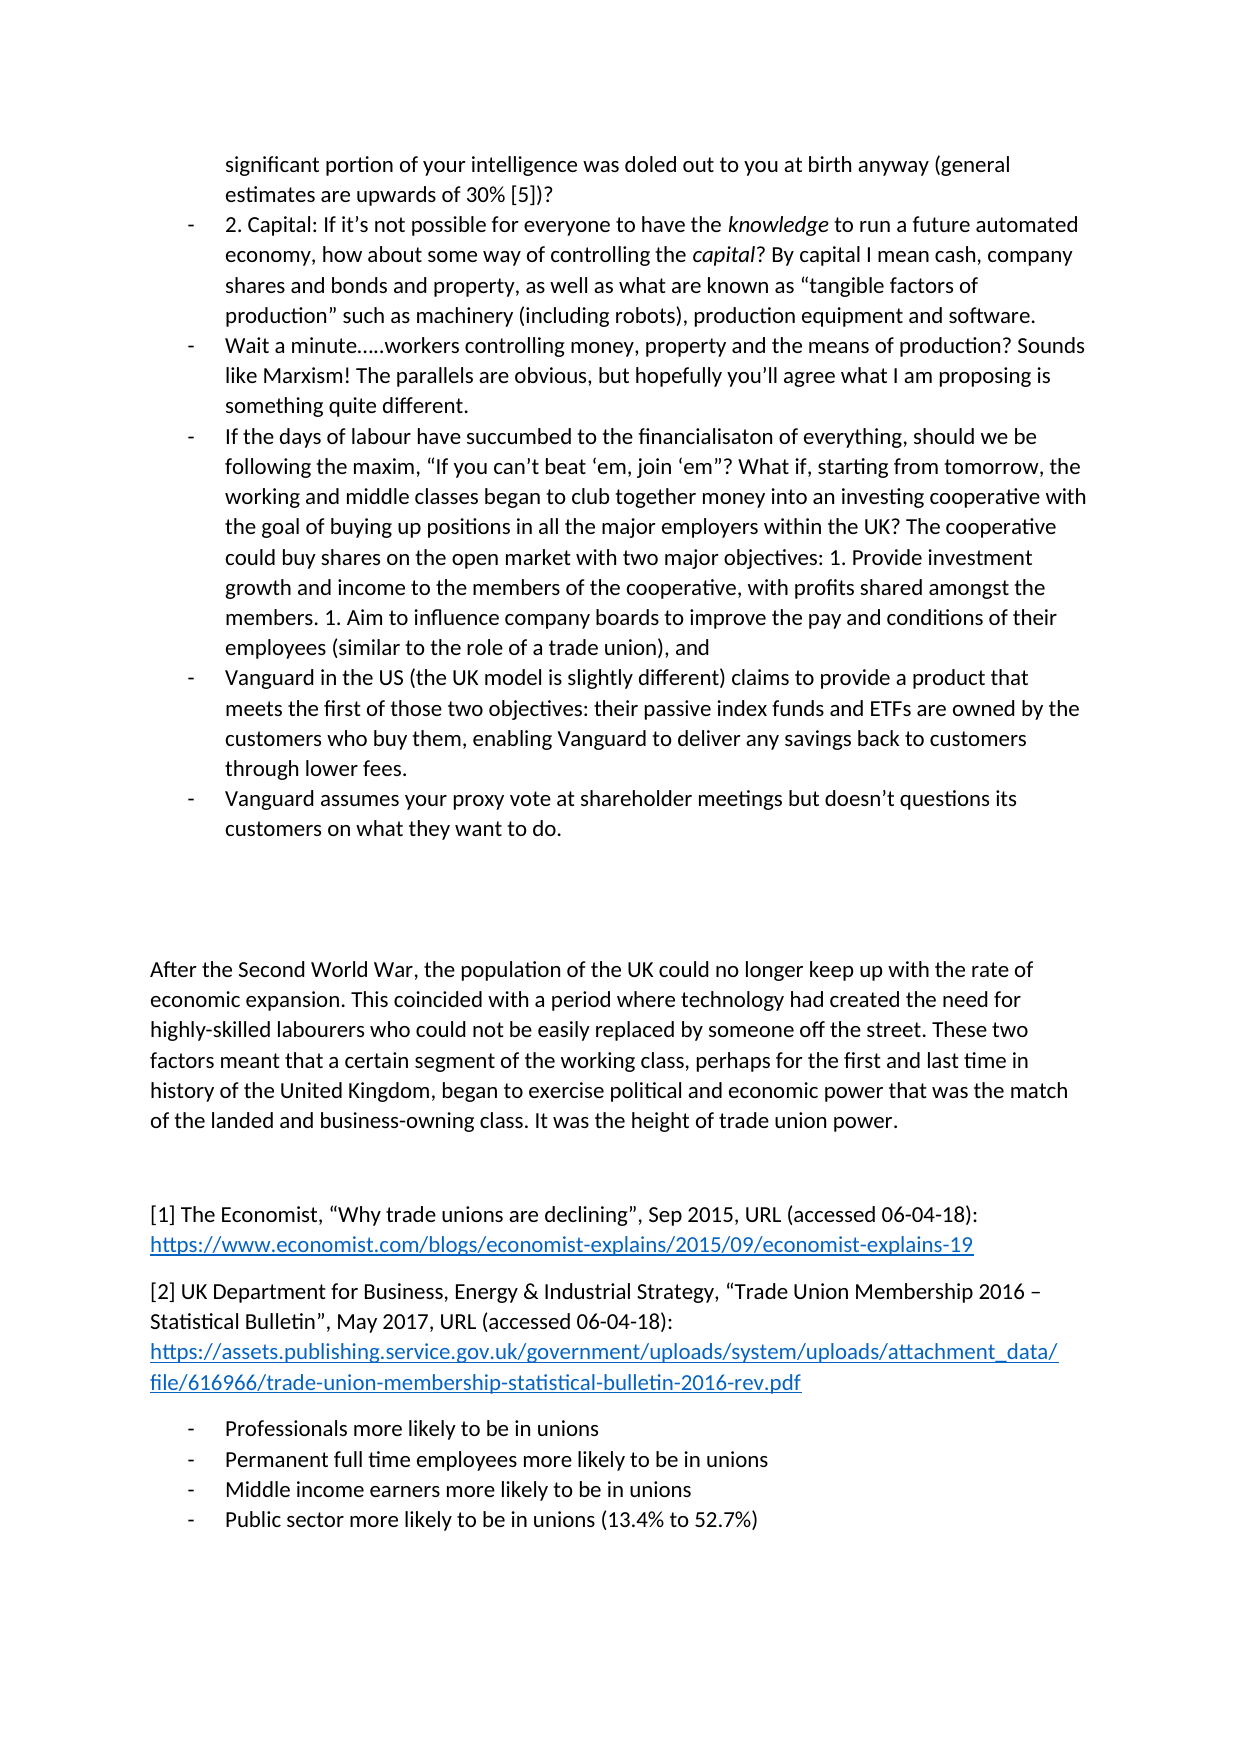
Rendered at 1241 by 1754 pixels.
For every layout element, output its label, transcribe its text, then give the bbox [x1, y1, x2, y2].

list Wait a minute…..workers controlling money, property and the means of production? Sounds like Marxism! The parallels are obvious, but hopefully you’ll agree what I am proposing is something quite different. [187, 331, 1090, 420]
list 2. Capital: If it’s not possible for everyone to have the knowledge to run a future automated economy, how about some way of controlling the capital? By capital I mean cash, company shares and bonds and property, as well as what are known as “tangible factors of production” such as machinery (including robots), production equipment and software. [187, 210, 1090, 329]
list Public sector more likely to be in unions (13.4% to 52.7%) [187, 1505, 1090, 1533]
list Middle income earners more likely to be in unions [187, 1475, 1090, 1503]
list If the days of labour have succumbed to the financialisaton of everything, should we be following the maxim, “If you can’t beat ‘em, join ‘em”? What if, starting from tomorrow, the working and middle classes began to club together money into an investing cooperative with the goal of buying up positions in all the major employers within the UK? The cooperative could buy shares on the open market with two major objectives: 1. Provide investment growth and income to the members of the cooperative, with profits shared amongst the members. 1. Aim to influence company boards to improve the pay and conditions of their employees (similar to the role of a trade union), and [187, 422, 1090, 661]
list Vanguard assumes your proxy vote at shareholder meetings but doesn’t questions its customers on what they want to do. [187, 784, 1090, 843]
list Professionals more likely to be in unions [187, 1414, 1090, 1443]
list Vanguard in the US (the UK model is slightly different) claims to provide a product that meets the first of those two objectives: their passive index funds and ETFs are owned by the customers who buy them, enabling Vanguard to deliver any savings back to customers through lower fees. [187, 663, 1090, 782]
list Permanent full time employees more likely to be in unions [187, 1445, 1090, 1473]
text After the Second World War, the population of the UK could no longer keep up with the rate of economic expansion. This coincided with a period where technology had created the need for highly-skilled labourers who could not be easily replaced by someone off the street. These two factors meant that a certain segment of the working class, perhaps for the first and last time in history of the United Kingdom, began to exercise political and economic power that was the match of the landed and business-owning class. It was the height of trade union power. [150, 955, 1090, 1134]
